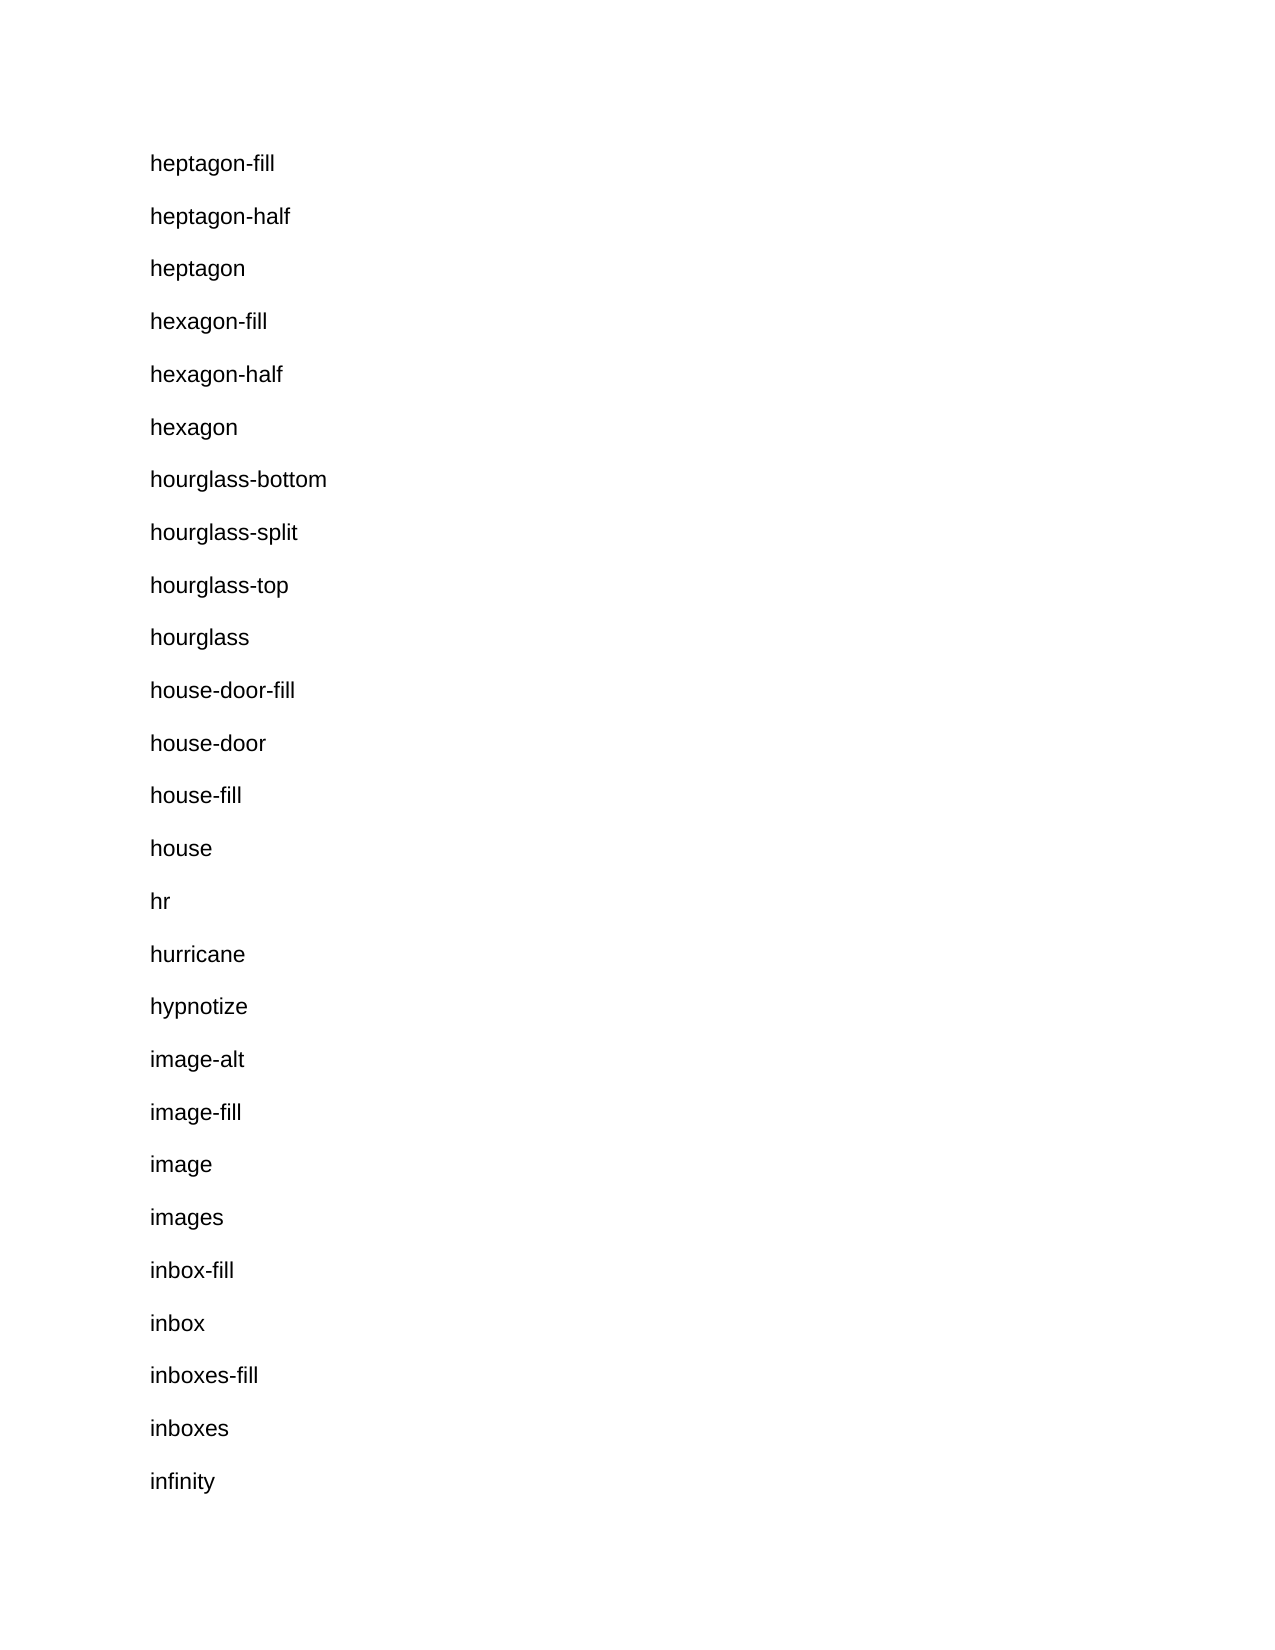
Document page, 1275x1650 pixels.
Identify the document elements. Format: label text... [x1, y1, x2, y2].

text hourglass [150, 624, 1125, 651]
text house [150, 835, 1125, 862]
text inboxes [150, 1415, 1125, 1441]
text infinity [150, 1468, 1125, 1494]
text hexagon-fill [150, 308, 1125, 334]
text heptagon [150, 255, 1125, 282]
text hourglass-bottom [150, 466, 1125, 493]
text hourglass-top [150, 572, 1125, 598]
text image-fill [150, 1099, 1125, 1125]
text house-fill [150, 782, 1125, 809]
text images [150, 1204, 1125, 1231]
text image [150, 1151, 1125, 1178]
text heptagon-fill [150, 150, 1125, 176]
text house-door-fill [150, 677, 1125, 703]
text hexagon [150, 413, 1125, 440]
text inbox [150, 1309, 1125, 1336]
text hourglass-split [150, 519, 1125, 545]
text image-alt [150, 1046, 1125, 1072]
text hypnotize [150, 993, 1125, 1020]
text hexagon-half [150, 361, 1125, 387]
text hr [150, 888, 1125, 914]
text inboxes-fill [150, 1362, 1125, 1389]
text house-door [150, 730, 1125, 756]
text heptagon-half [150, 203, 1125, 229]
text inbox-fill [150, 1257, 1125, 1283]
text hurricane [150, 941, 1125, 967]
